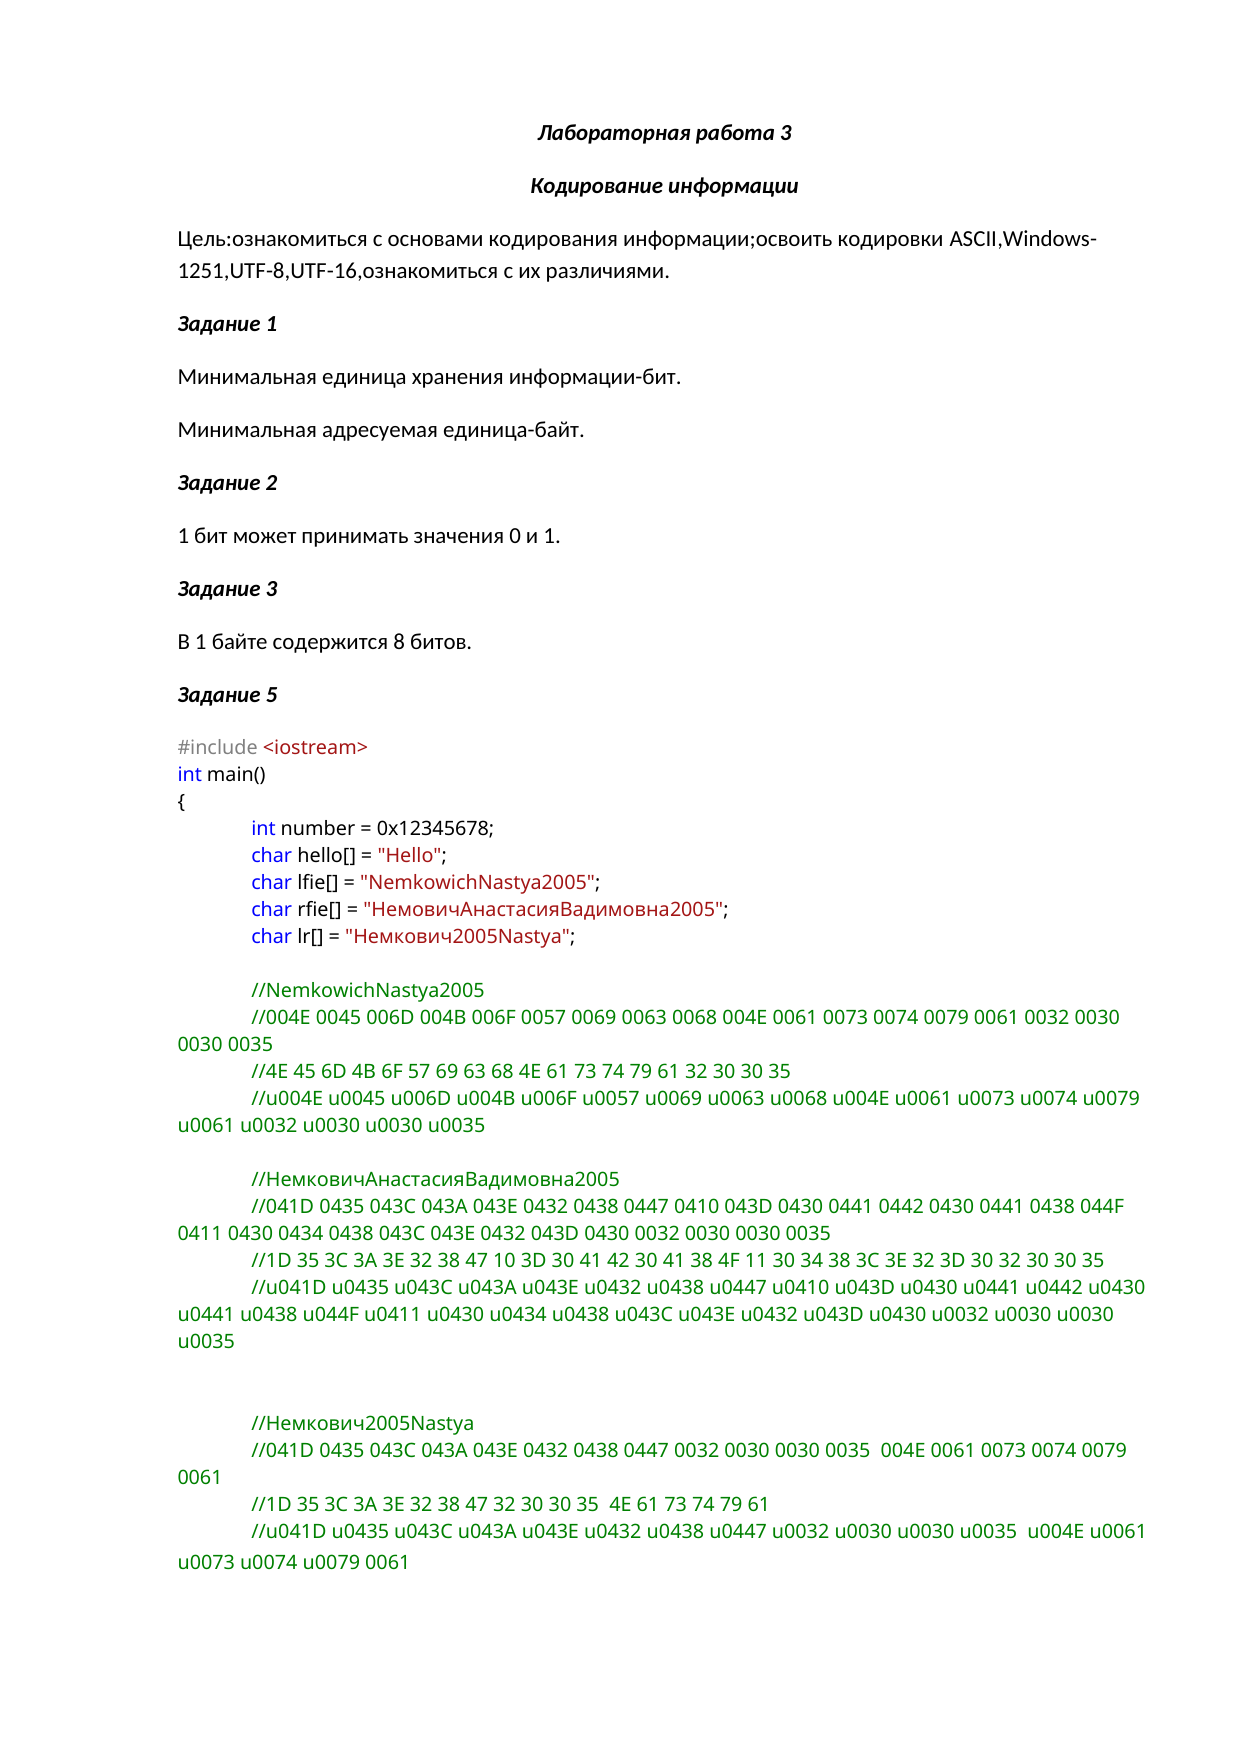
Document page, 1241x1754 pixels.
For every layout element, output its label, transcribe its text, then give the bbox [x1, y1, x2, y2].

text //НемковичАнастасияВадимовна2005 [177, 1165, 1152, 1192]
text char lr[] = "Немкович2005Nastya"; [177, 922, 1152, 949]
text Кодирование информации [177, 171, 1152, 199]
text { [177, 787, 1152, 814]
text //4E 45 6D 4B 6F 57 69 63 68 4E 61 73 74 79 61 32 30 30 35 [177, 1057, 1152, 1084]
text int main() [177, 761, 1152, 787]
text char hello[] = "Hello"; [177, 841, 1152, 868]
text Минимальная адресуемая единица-байт. [177, 415, 1152, 443]
text //1D 35 3C 3A 3E 32 38 47 10 3D 30 41 42 30 41 38 4F 11 30 34 38 3C 3E 32 3D 30 32 30 30 35 [177, 1246, 1152, 1273]
text Задание 5 [177, 681, 1152, 708]
text //004E 0045 006D 004B 006F 0057 0069 0063 0068 004E 0061 0073 0074 0079 0061 0032 0030 0030 0035 [177, 1003, 1152, 1057]
text Лабораторная работа 3 [177, 118, 1152, 146]
text int number = 0x12345678; [177, 814, 1152, 841]
text //1D 35 3C 3A 3E 32 38 47 32 30 30 35 4E 61 73 74 79 61 [177, 1490, 1152, 1517]
text //Немкович2005Nastya [177, 1409, 1152, 1436]
text //041D 0435 043C 043A 043E 0432 0438 0447 0032 0030 0030 0035 004E 0061 0073 0074 0079 0061 [177, 1436, 1152, 1490]
text //NemkowichNastya2005 [177, 976, 1152, 1003]
text #include <iostream> [177, 733, 1152, 761]
text Минимальная единица хранения информации-бит. [177, 362, 1152, 390]
text Цель:ознакомиться с основами кодирования информации;освоить кодировки ASCII,Windows-1251,UTF-8,UTF-16,ознакомиться с их различиями. [177, 224, 1152, 284]
text Задание 2 [177, 468, 1152, 496]
text //u004E u0045 u006D u004B u006F u0057 u0069 u0063 u0068 u004E u0061 u0073 u0074 u0079 u0061 u0032 u0030 u0030 u0035 [177, 1084, 1152, 1138]
text //041D 0435 043C 043A 043E 0432 0438 0447 0410 043D 0430 0441 0442 0430 0441 0438 044F 0411 0430 0434 0438 043C 043E 0432 043D 0430 0032 0030 0030 0035 [177, 1192, 1152, 1246]
text 1 бит может принимать значения 0 и 1. [177, 521, 1152, 549]
text char lfie[] = "NemkowichNastya2005"; [177, 868, 1152, 895]
text В 1 байте содержится 8 битов. [177, 627, 1152, 656]
text //u041D u0435 u043C u043A u043E u0432 u0438 u0447 u0410 u043D u0430 u0441 u0442 u0430 u0441 u0438 u044F u0411 u0430 u0434 u0438 u043C u043E u0432 u043D u0430 u0032 u0030 u0030 u0035 [177, 1273, 1152, 1354]
text Задание 3 [177, 574, 1152, 602]
text //u041D u0435 u043C u043A u043E u0432 u0438 u0447 u0032 u0030 u0030 u0035 u004E u0061 u0073 u0074 u0079 0061 [177, 1517, 1152, 1575]
text char rfie[] = "НемовичАнастасияВадимовна2005"; [177, 895, 1152, 922]
text Задание 1 [177, 309, 1152, 337]
